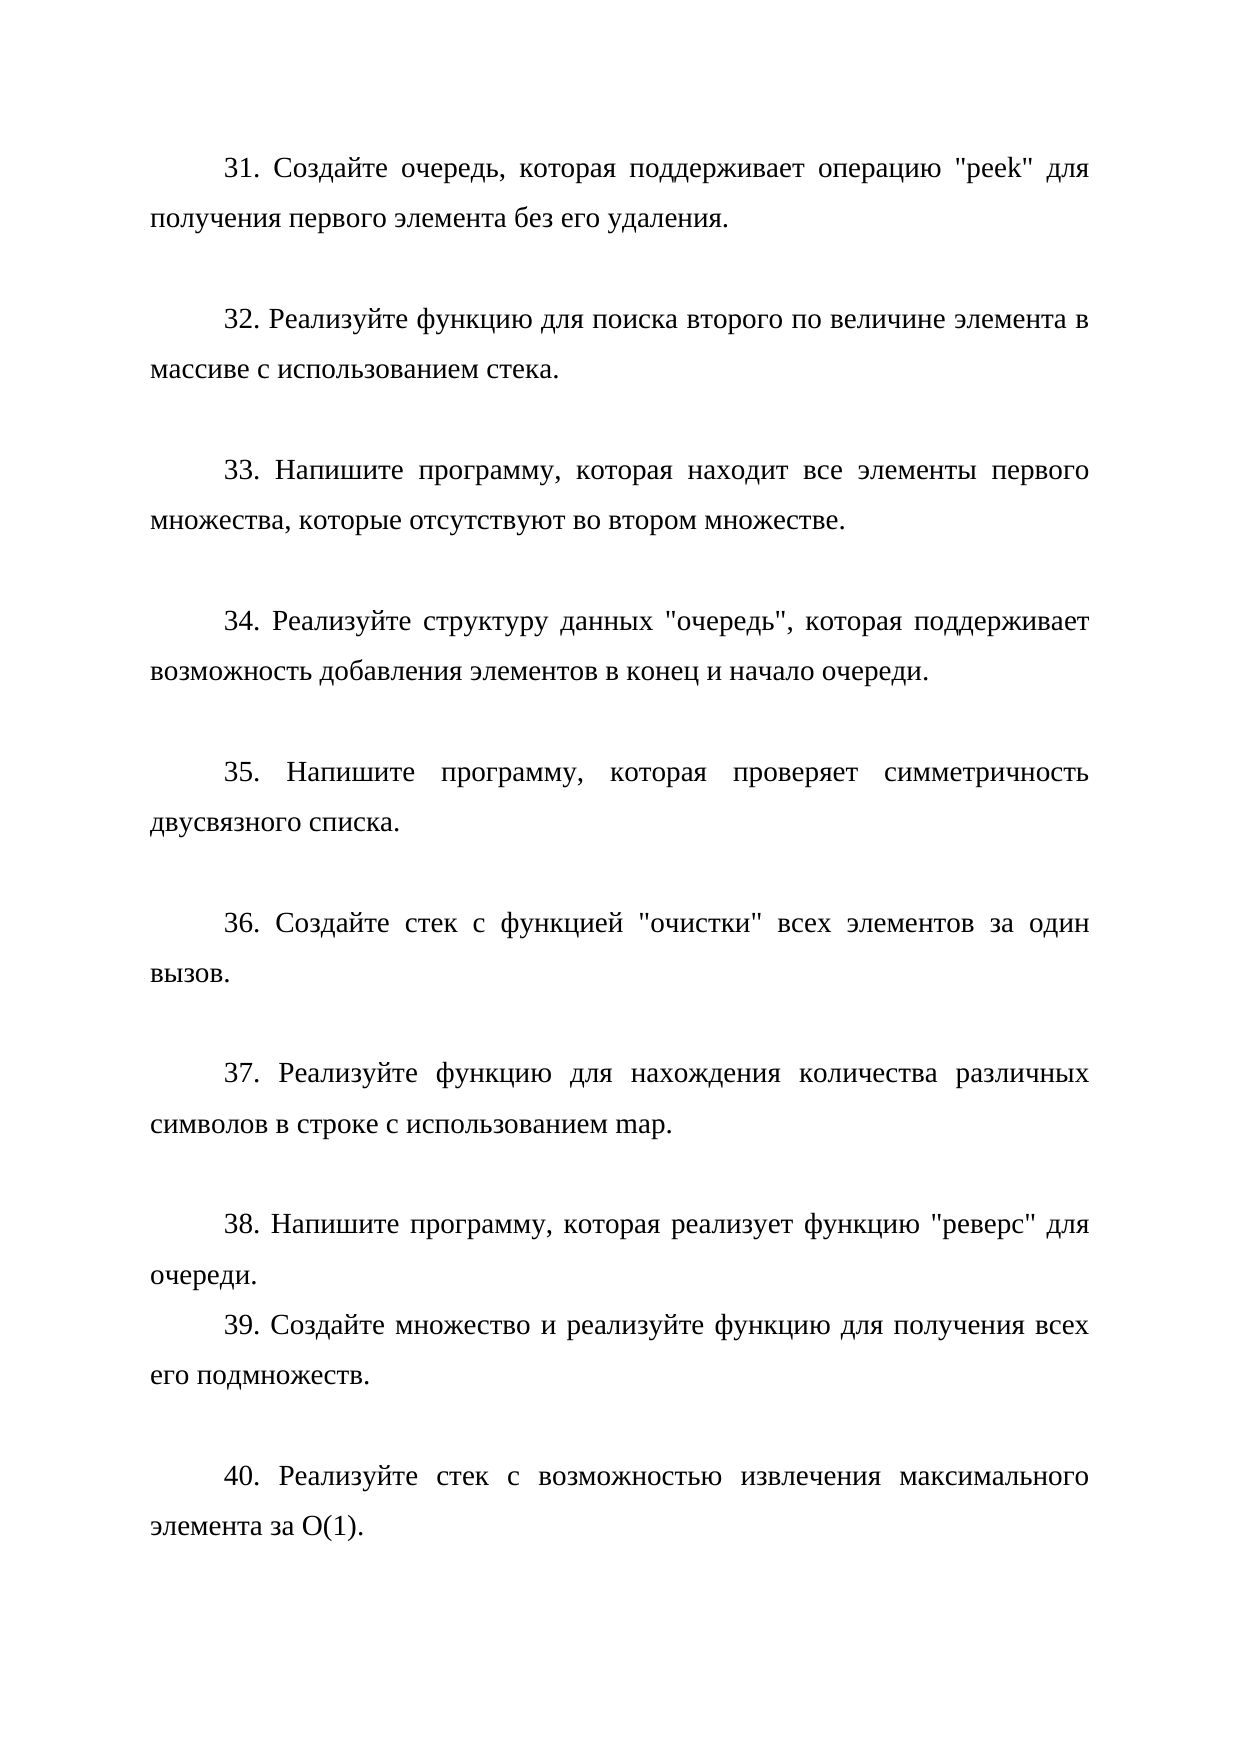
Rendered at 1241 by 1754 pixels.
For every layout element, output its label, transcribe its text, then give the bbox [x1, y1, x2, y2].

text 39. Создайте множество и реализуйте функцию для получения всех его подмножеств. [150, 1307, 1090, 1391]
text 31. Создайте очередь, которая поддерживает операцию "peek" для получения первого элемента без его удаления. [150, 150, 1090, 234]
text 34. Реализуйте структуру данных "очередь", которая поддерживает возможность добавления элементов в конец и начало очереди. [150, 603, 1090, 687]
text 37. Реализуйте функцию для нахождения количества различных символов в строке с использованием map. [150, 1056, 1090, 1139]
text 35. Напишите программу, которая проверяет симметричность двусвязного списка. [150, 754, 1090, 838]
text 33. Напишите программу, которая находит все элементы первого множества, которые отсутствуют во втором множестве. [150, 452, 1090, 536]
text 38. Напишите программу, которая реализует функцию "реверс" для очереди. [150, 1207, 1090, 1290]
text 40. Реализуйте стек с возможностью извлечения максимального элемента за O(1). [150, 1458, 1090, 1542]
text 36. Создайте стек с функцией "очистки" всех элементов за один вызов. [150, 905, 1090, 988]
text 32. Реализуйте функцию для поиска второго по величине элемента в массиве с использованием стека. [150, 301, 1090, 385]
